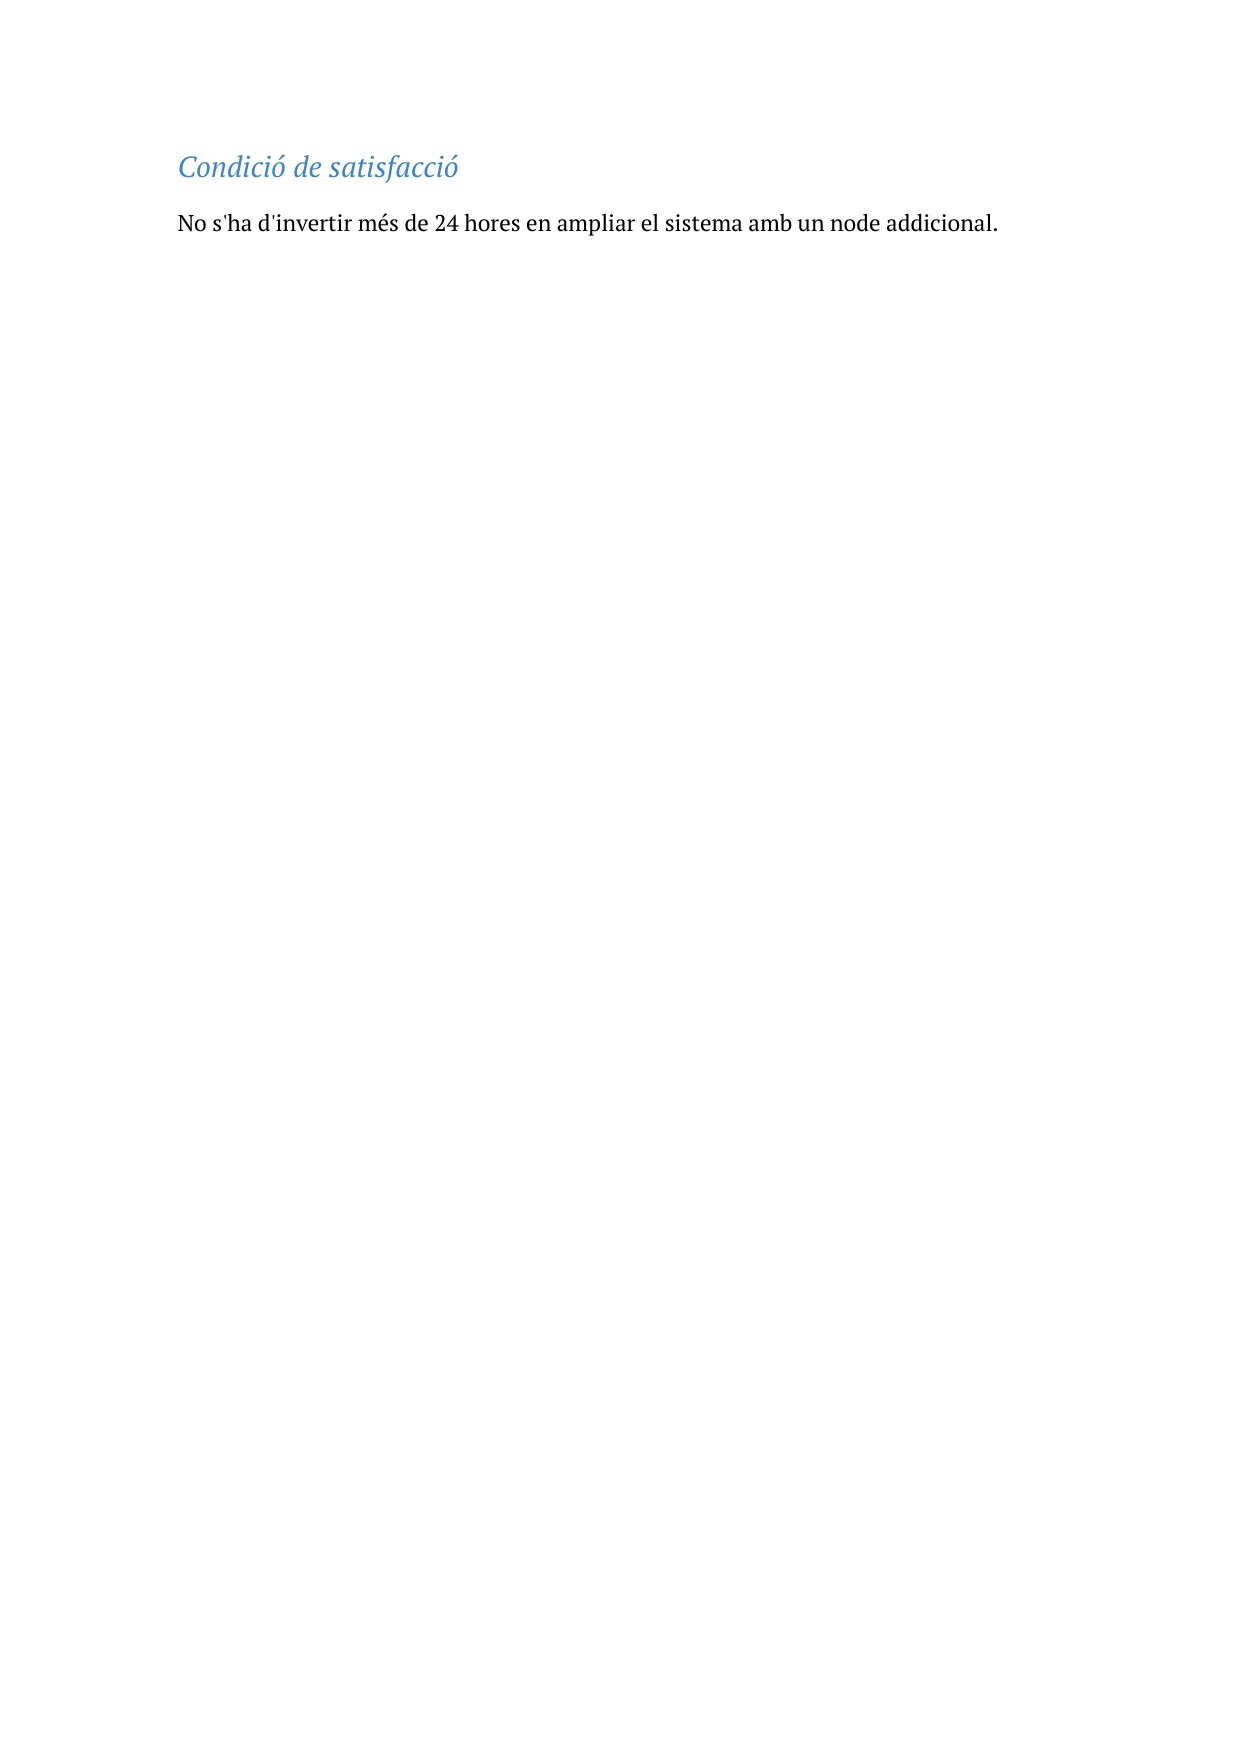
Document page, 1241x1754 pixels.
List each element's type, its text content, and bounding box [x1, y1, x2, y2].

subtitle Condició de satisfacció [177, 148, 1063, 186]
text No s'ha d'invertir més de 24 hores en ampliar el sistema amb un node addicional. [177, 208, 1063, 238]
